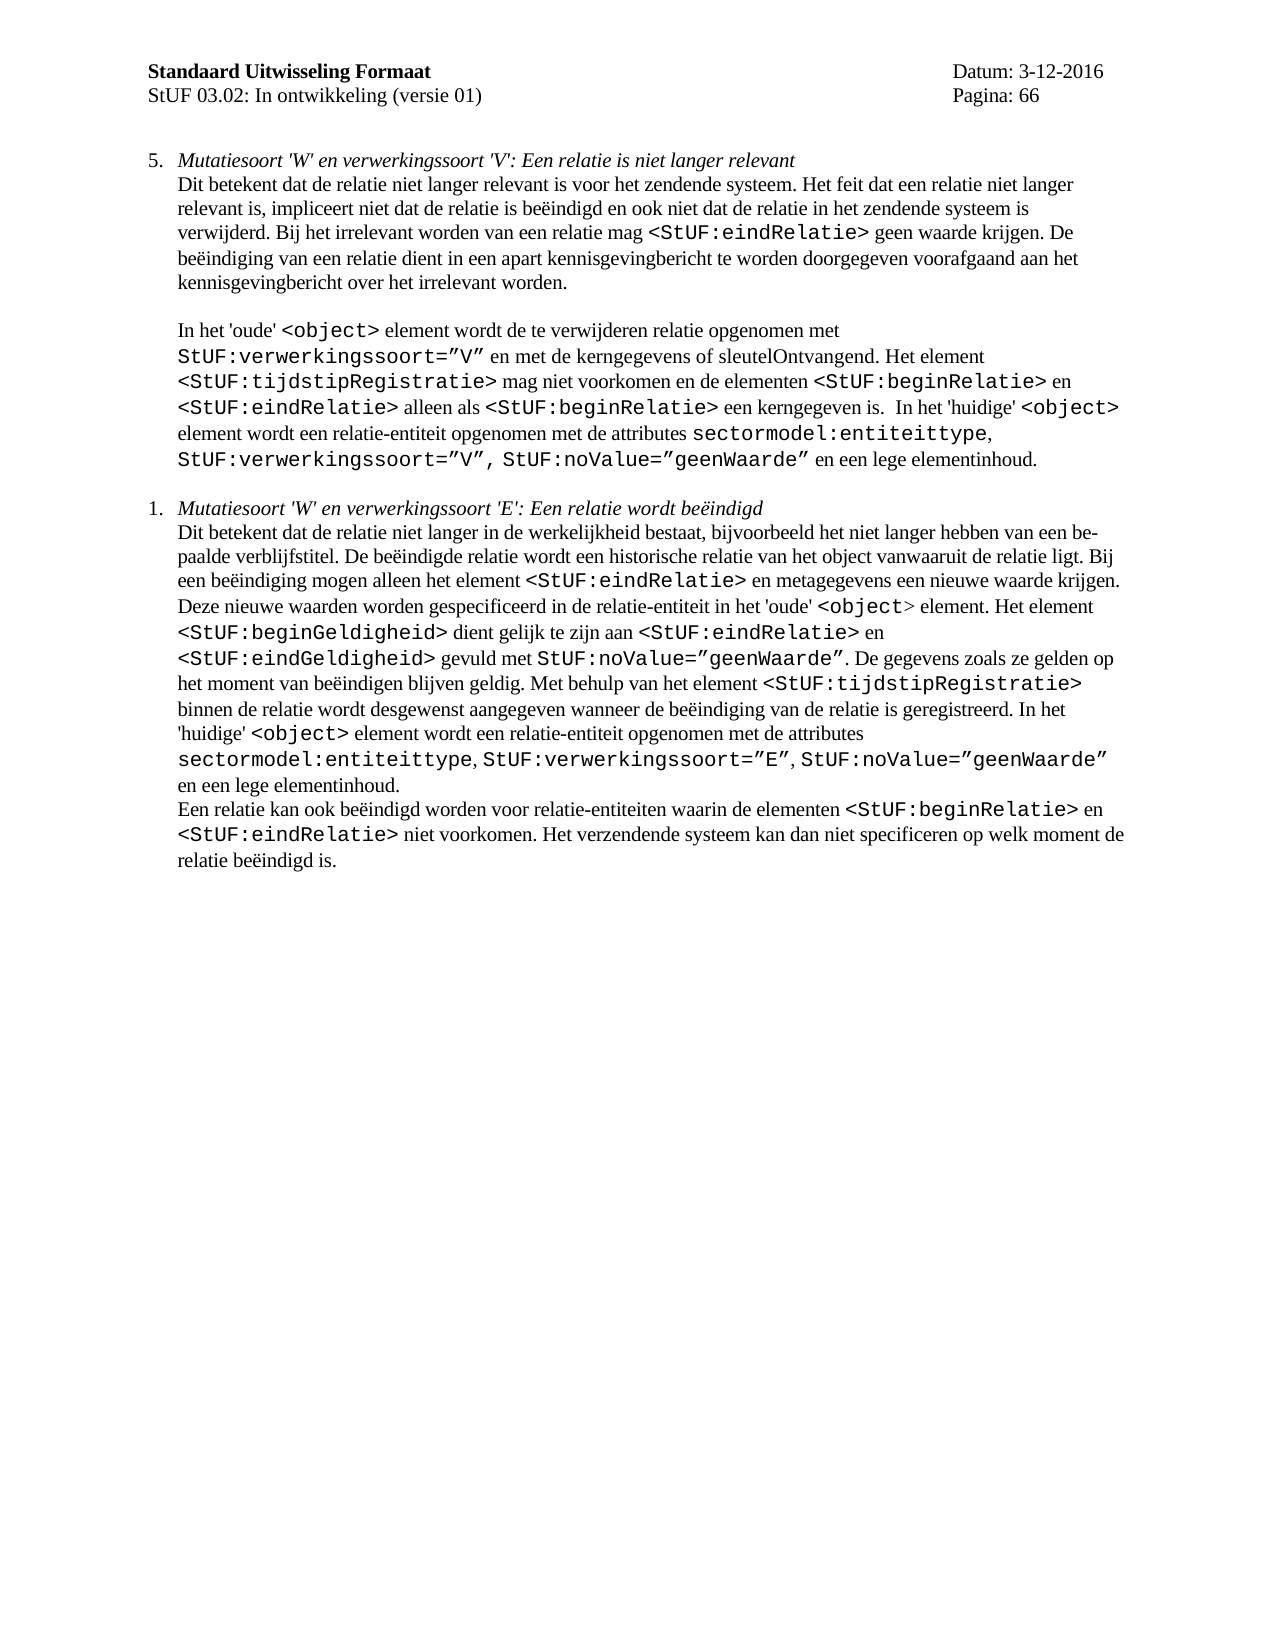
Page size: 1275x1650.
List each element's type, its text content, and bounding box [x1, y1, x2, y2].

list Mutatiesoort 'W' en verwerkingssoort 'V': Een relatie is niet langer relevant Dit betekent dat de relatie niet langer relevant is voor het zendende systeem. Het feit dat een relatie niet langer relevant is, impliceert niet dat de relatie is beëindigd en ook niet dat de relatie in het zendende systeem is verwijderd. Bij het irrelevant worden van een relatie mag <StUF:eindRelatie> geen waarde krijgen. De beëindiging van een relatie dient in een apart kennisgevingbericht te worden doorgegeven voorafgaand aan het kennisgevingbericht over het irrelevant worden. In het 'oude' <object> element wordt de te verwijderen relatie opgenomen met StUF:verwerkingssoort=”V” en met de kerngegevens of sleutelOntvangend. Het element <StUF:tijdstipRegistratie> mag niet voorkomen en de elementen <StUF:beginRelatie> en <StUF:eindRelatie> alleen als <StUF:beginRelatie> een kerngegeven is. In het 'huidige' <object> element wordt een relatie-entiteit opgenomen met de attributes sectormodel:entiteittype, StUF:verwerkingssoort=”V”, StUF:noValue=”geenWaarde” en een lege elementinhoud. [148, 148, 1127, 472]
list Een relatie kan ook beëindigd worden voor relatie-entiteiten waarin de elementen <StUF:beginRelatie> en <StUF:eindRelatie> niet voorkomen. Het verzendende systeem kan dan niet specificeren op welk moment de relatie beëindigd is. [177, 797, 1127, 872]
list Mutatiesoort 'W' en verwerkingssoort 'E': Een relatie wordt beëindigd Dit betekent dat de relatie niet langer in de werkelijkheid bestaat, bijvoorbeeld het niet langer hebben van een bepaalde verblijfstitel. De beëindigde relatie wordt een historische relatie van het object vanwaaruit de relatie ligt. Bij een beëindiging mogen alleen het element <StUF:eindRelatie> en metagegevens een nieuwe waarde krijgen. Deze nieuwe waarden worden gespecificeerd in de relatie-entiteit in het 'oude' <object> element. Het element <StUF:beginGeldigheid> dient gelijk te zijn aan <StUF:eindRelatie> en <StUF:eindGeldigheid> gevuld met StUF:noValue=”geenWaarde”. De gegevens zoals ze gelden op het moment van beëindigen blijven geldig. Met behulp van het element <StUF:tijdstipRegistratie> binnen de relatie wordt desgewenst aangegeven wanneer de beëindiging van de relatie is geregistreerd. In het 'huidige' <object> element wordt een relatie-entiteit opgenomen met de attributes sectormodel:entiteittype, StUF:verwerkingssoort=”E”, StUF:noValue=”geenWaarde” en een lege elementinhoud. [148, 496, 1127, 797]
